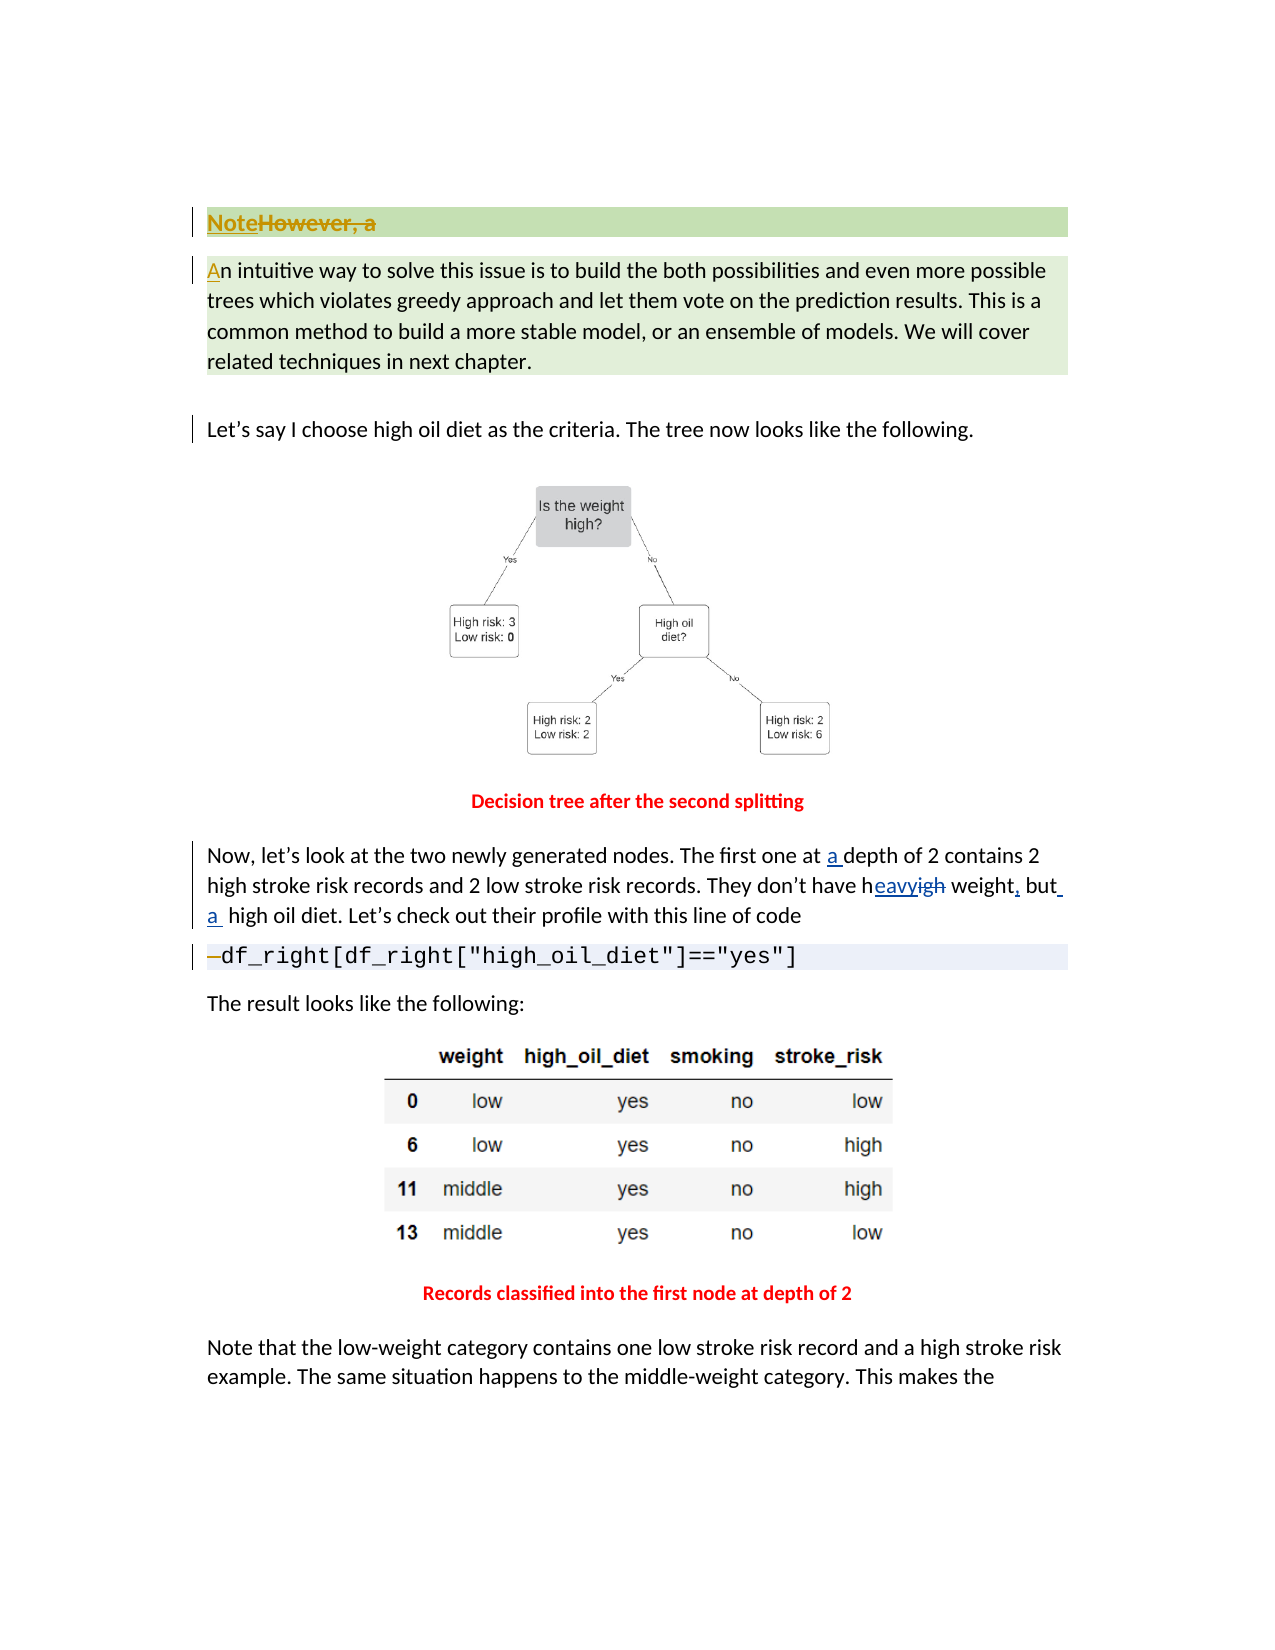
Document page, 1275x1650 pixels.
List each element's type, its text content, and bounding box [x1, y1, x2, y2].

text The result looks like the following: [207, 989, 1068, 1017]
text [207, 1333, 1068, 1390]
picture [428, 457, 847, 771]
picture [371, 1035, 904, 1262]
text Now, let’s look at the two newly generated nodes. The first one at depth of 2 contains 2 high stroke risk records and 2 low stroke risk records. They don’t have h weight but high oil diet. Let’s check out their profile with this line of code [207, 841, 1068, 929]
text Decision tree after the second splitting [207, 789, 1068, 814]
text Records classified into the first node at depth of 2 [207, 1280, 1068, 1306]
text n intuitive way to solve this issue is to build the both possibilities and even more possible trees which violates greedy approach and let them vote on the prediction results. This is a common method to build a more stable model, or an ensemble of models. We will cover related techniques in next chapter. [207, 256, 1068, 375]
text df_right[df_right["high_oil_diet"]=="yes"] [207, 944, 1068, 970]
text Let’s say I choose high oil diet as the criteria. The tree now looks like the following. [207, 415, 1068, 443]
